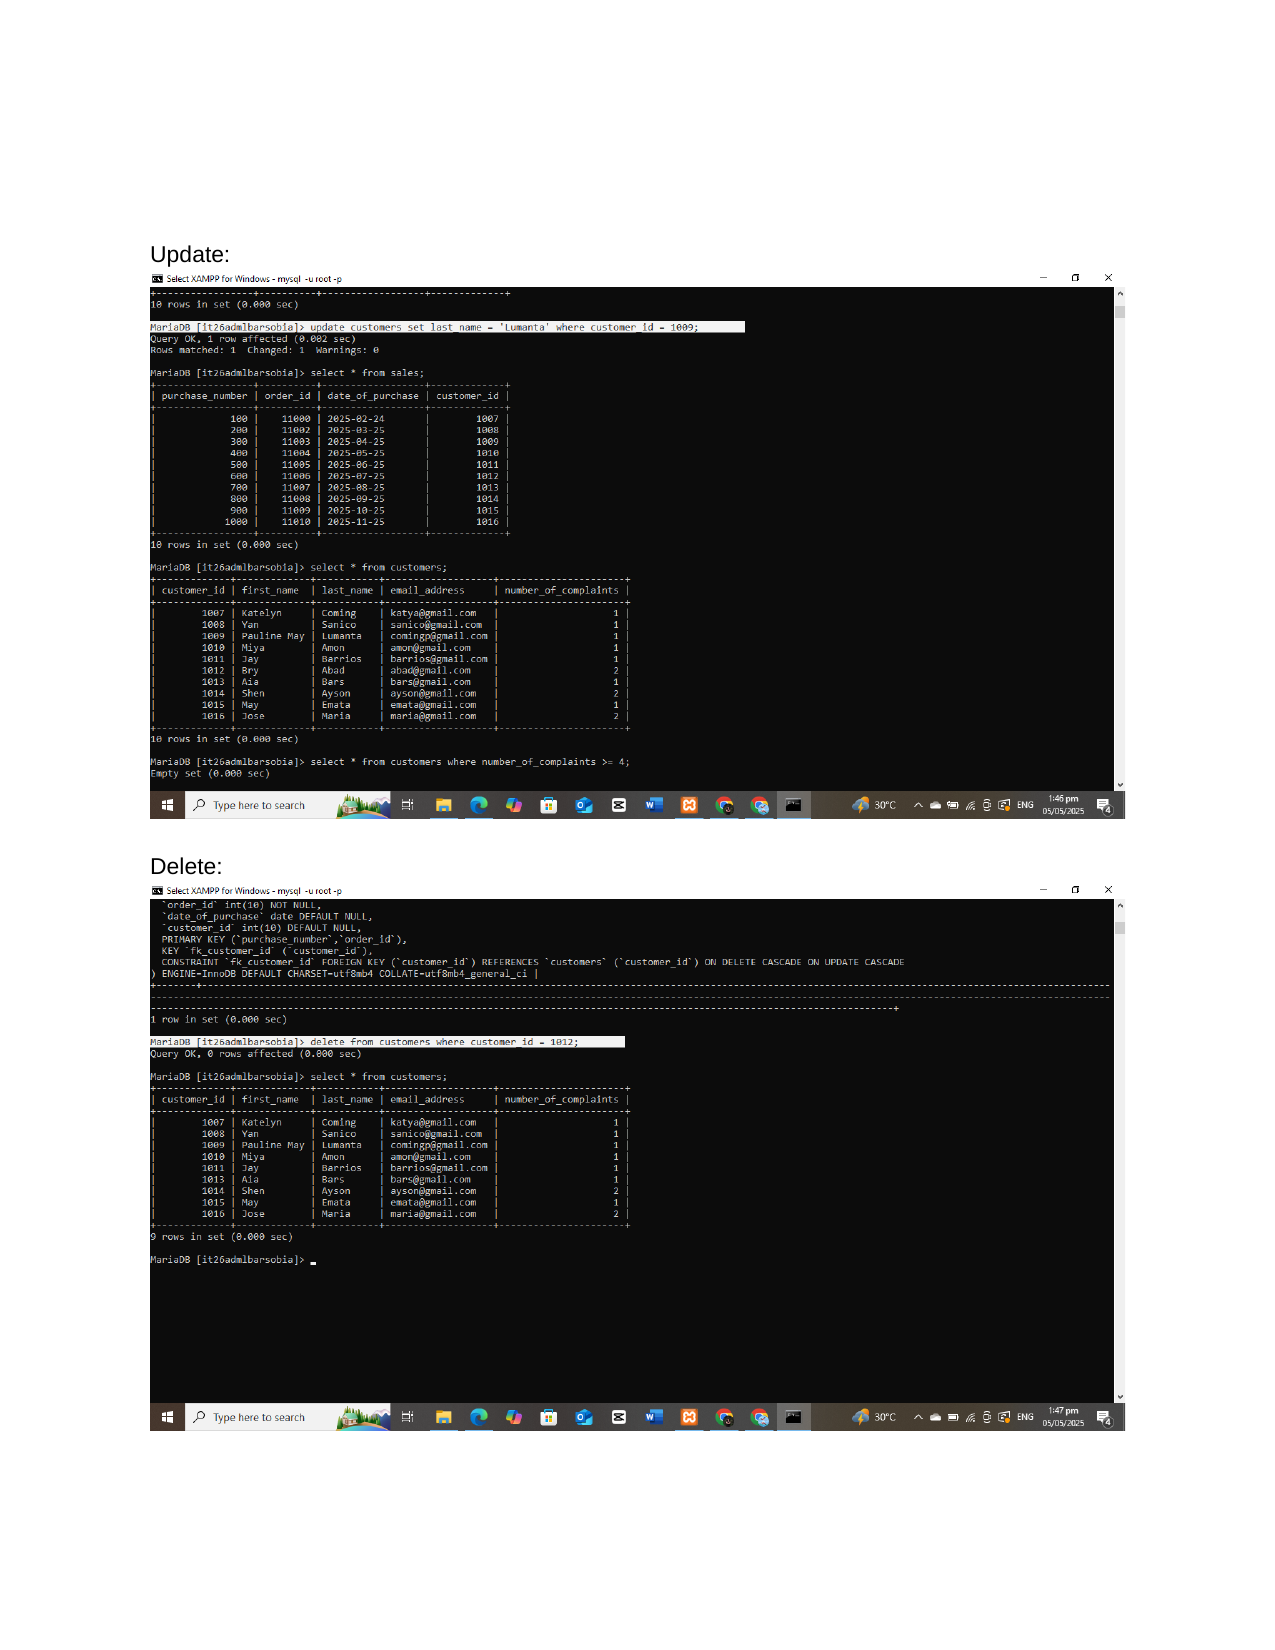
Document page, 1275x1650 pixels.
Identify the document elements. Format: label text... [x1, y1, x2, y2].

picture [150, 270, 1125, 819]
picture [150, 883, 1125, 1431]
text Delete: [150, 853, 1125, 879]
text Update: [150, 241, 1125, 267]
